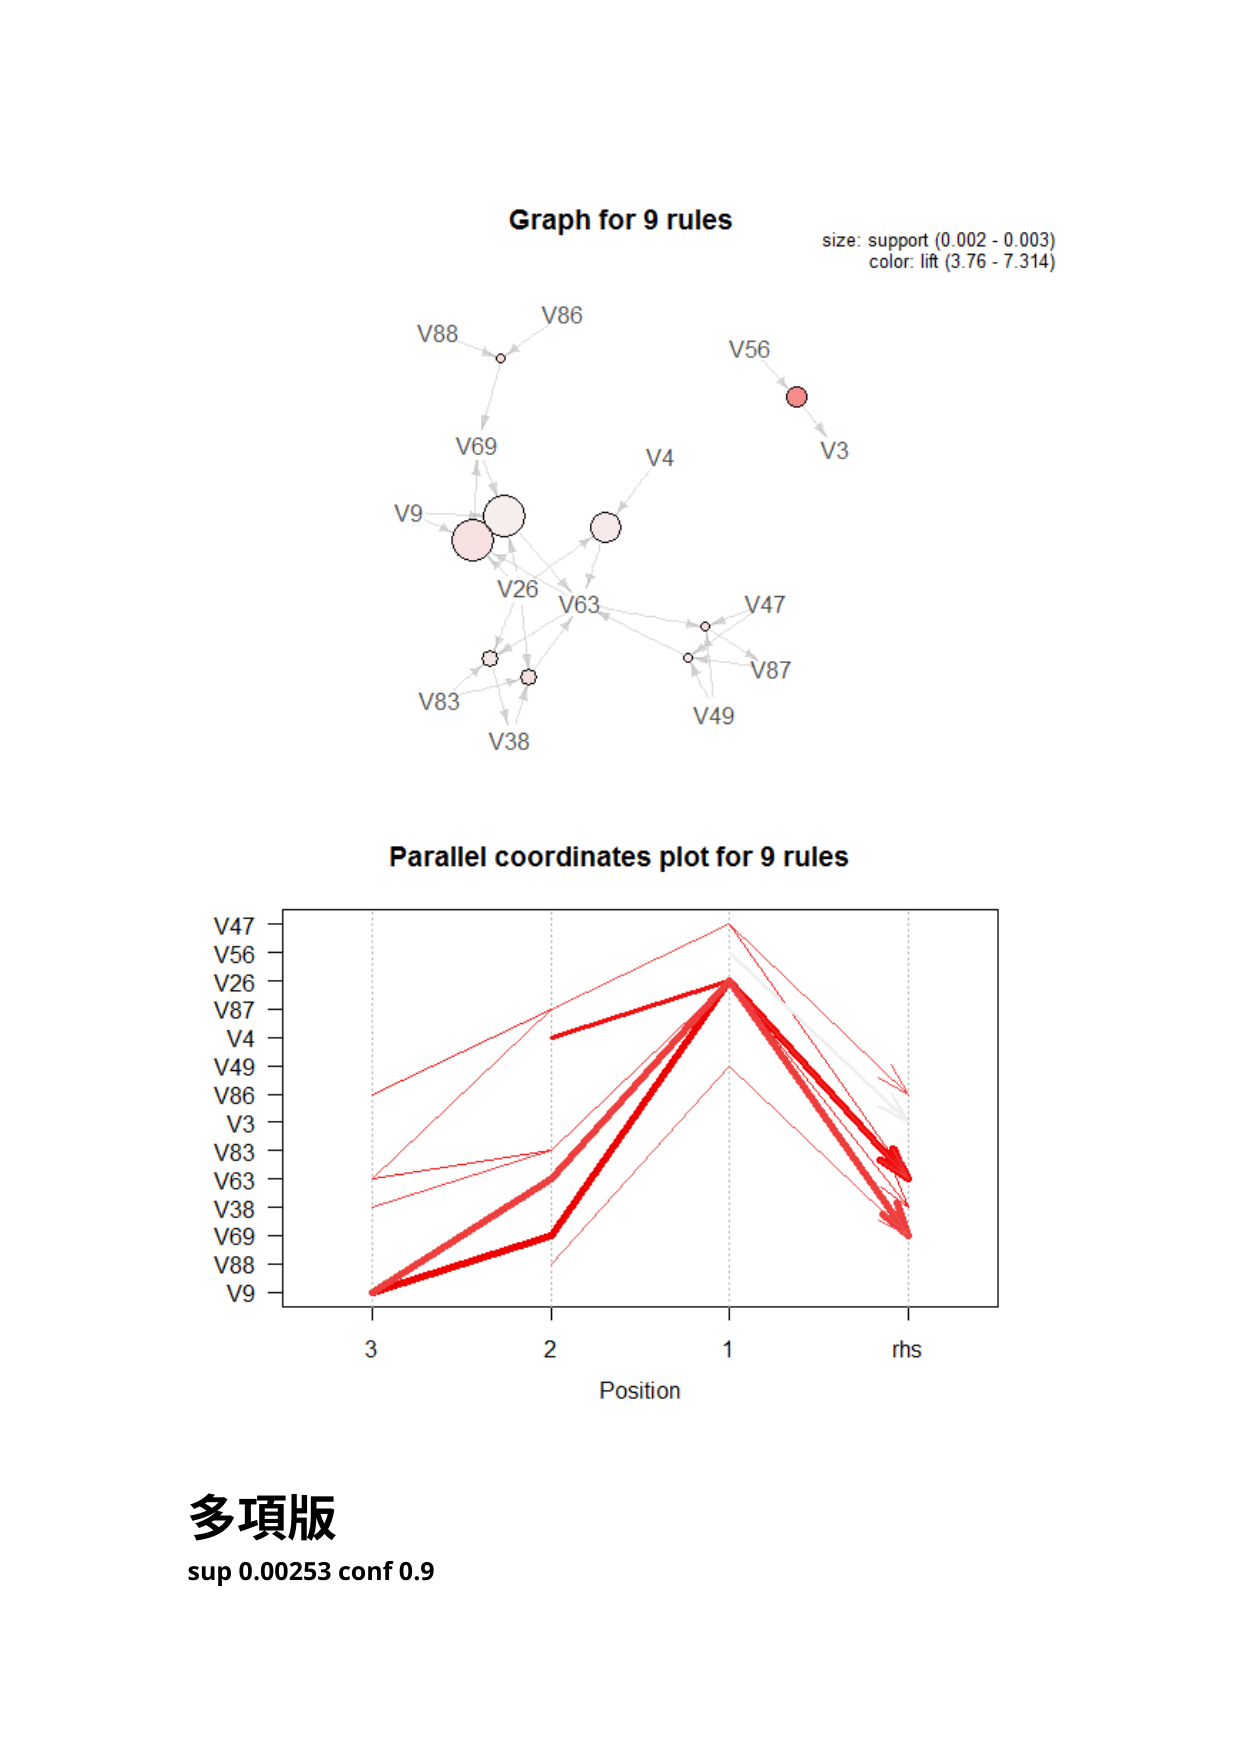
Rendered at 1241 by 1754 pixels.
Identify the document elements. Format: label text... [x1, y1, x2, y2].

text 多項版 [187, 1477, 1053, 1552]
text sup 0.00253 conf 0.9 [187, 1552, 1053, 1589]
picture [187, 164, 1058, 780]
picture [187, 802, 1053, 1416]
